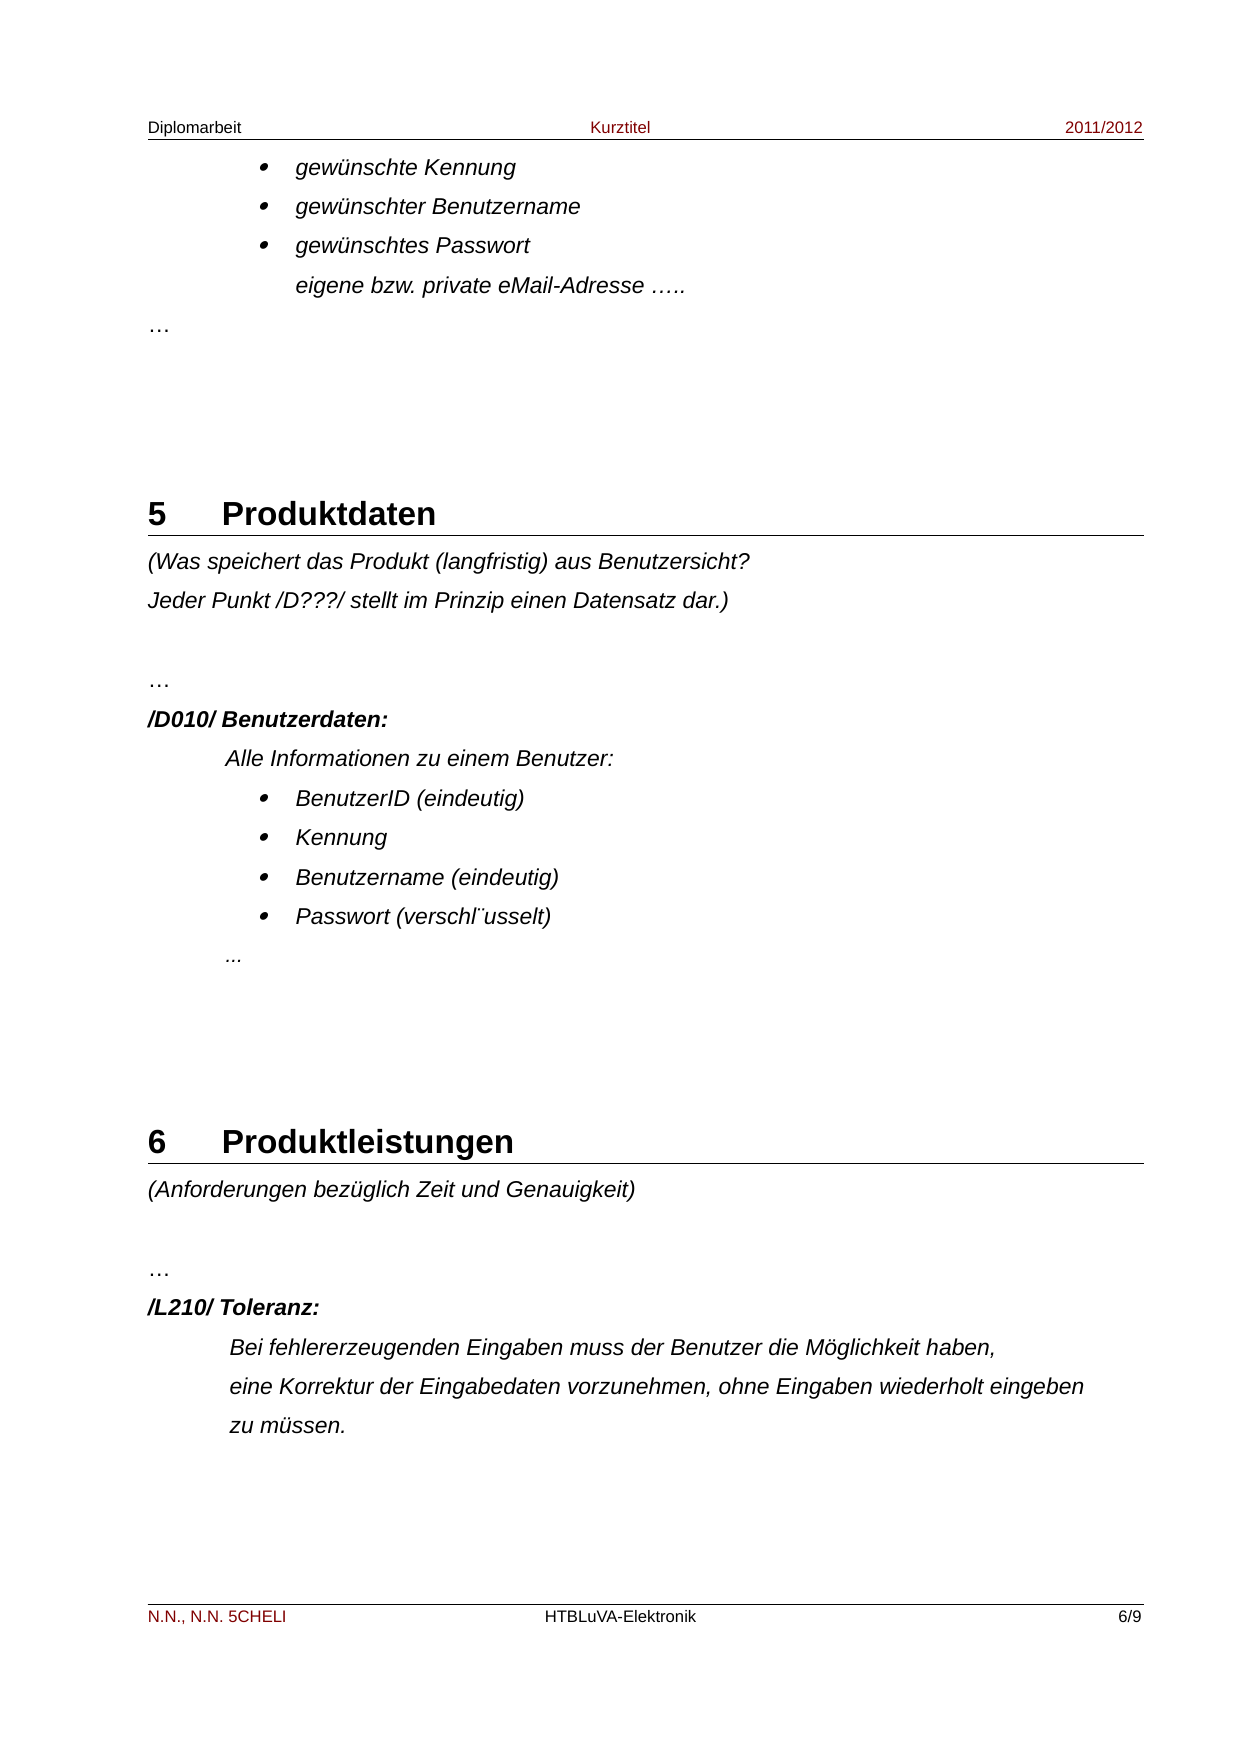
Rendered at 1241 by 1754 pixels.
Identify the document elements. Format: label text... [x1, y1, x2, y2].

list gewünschter Benutzername [258, 193, 1144, 219]
text Produktleistungen [148, 1122, 1144, 1163]
text … [148, 311, 1144, 338]
text eigene bzw. private eMail-Adresse ….. [295, 272, 1144, 298]
text eine Korrektur der Eingabedaten vorzunehmen, ohne Eingaben wiederholt eingeben [229, 1373, 1144, 1399]
text Alle Informationen zu einem Benutzer: [225, 745, 1144, 772]
list gewünschtes Passwort [258, 232, 1144, 259]
text Bei fehlererzeugenden Eingaben muss der Benutzer die Möglichkeit haben, [229, 1333, 1144, 1360]
text /D010/ Benutzerdaten: [148, 706, 1144, 732]
text … [148, 666, 1144, 693]
text (Anforderungen bezüglich Zeit und Genauigkeit) [148, 1176, 1144, 1202]
list BenutzerID (eindeutig) [258, 785, 1144, 811]
list Kennung [258, 824, 1144, 851]
text /L210/ Toleranz: [148, 1294, 1144, 1320]
list gewünschte Kennung [258, 153, 1144, 180]
text (Was speichert das Produkt (langfristig) aus Benutzersicht? [148, 548, 1144, 574]
text … [148, 1254, 1144, 1281]
text Jeder Punkt /D???/ stellt im Prinzip einen Datensatz dar.) [148, 587, 1144, 614]
text zu müssen. [229, 1412, 1144, 1439]
text ... [225, 943, 1144, 967]
text Produktdaten [148, 494, 1144, 535]
list Benutzername (eindeutig) [258, 864, 1144, 890]
list Passwort (verschl¨usselt) [258, 903, 1144, 929]
